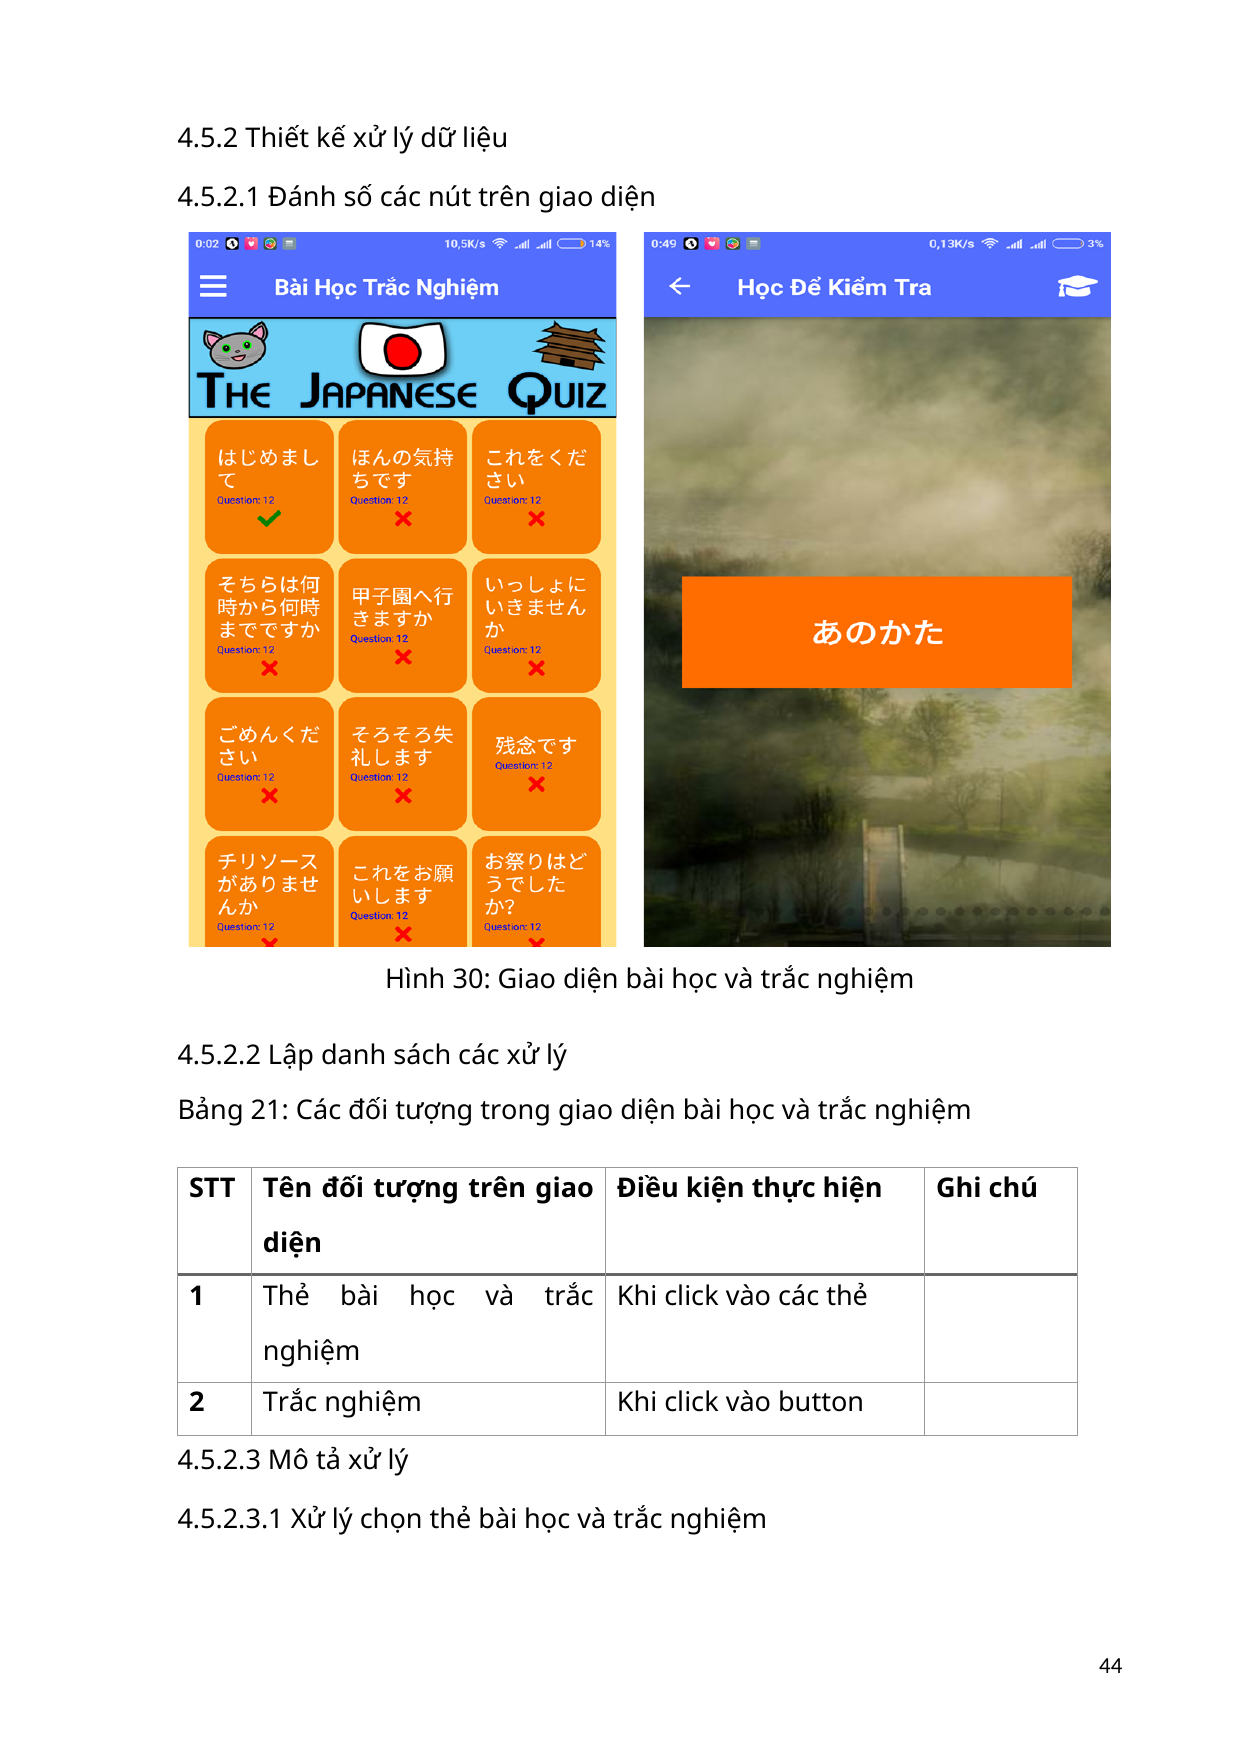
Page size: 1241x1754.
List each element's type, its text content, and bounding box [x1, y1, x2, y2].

subtitle 4.5.2.3.1 Xử lý chọn thẻ bài học và trắc nghiệm [177, 1500, 1122, 1537]
table_header Tên đối tượng trên giao diện [252, 1168, 605, 1273]
subtitle 4.5.2 Thiết kế xử lý dữ liệu [177, 118, 1122, 155]
table_cell Khi click vào button [606, 1383, 924, 1435]
subtitle 4.5.2.2 Lập danh sách các xử lý [177, 1036, 1122, 1072]
picture [188, 232, 617, 947]
table_cell Khi click vào các thẻ [606, 1276, 924, 1382]
subtitle 4.5.2.3 Mô tả xử lý [177, 1440, 1122, 1477]
table_header [177, 233, 633, 959]
table_cell [925, 1276, 1077, 1382]
table_header Ghi chú [925, 1168, 1077, 1273]
table_header STT [178, 1168, 251, 1273]
text Hình 30: Giao diện bài học và trắc nghiệm [177, 959, 1122, 996]
subtitle 4.5.2.1 Đánh số các nút trên giao diện [177, 178, 1122, 214]
table_cell 1 [178, 1276, 251, 1382]
text Bảng 21: Các đối tượng trong giao diện bài học và trắc nghiệm [177, 1091, 1122, 1128]
picture [643, 232, 1111, 947]
table_header [633, 233, 1122, 959]
table_cell [925, 1383, 1077, 1435]
table_cell Trắc nghiệm [252, 1383, 605, 1435]
table_header Điều kiện thực hiện [606, 1168, 924, 1273]
table_cell 2 [178, 1383, 251, 1435]
table_cell Thẻ bài học và trắc nghiệm [252, 1276, 605, 1382]
